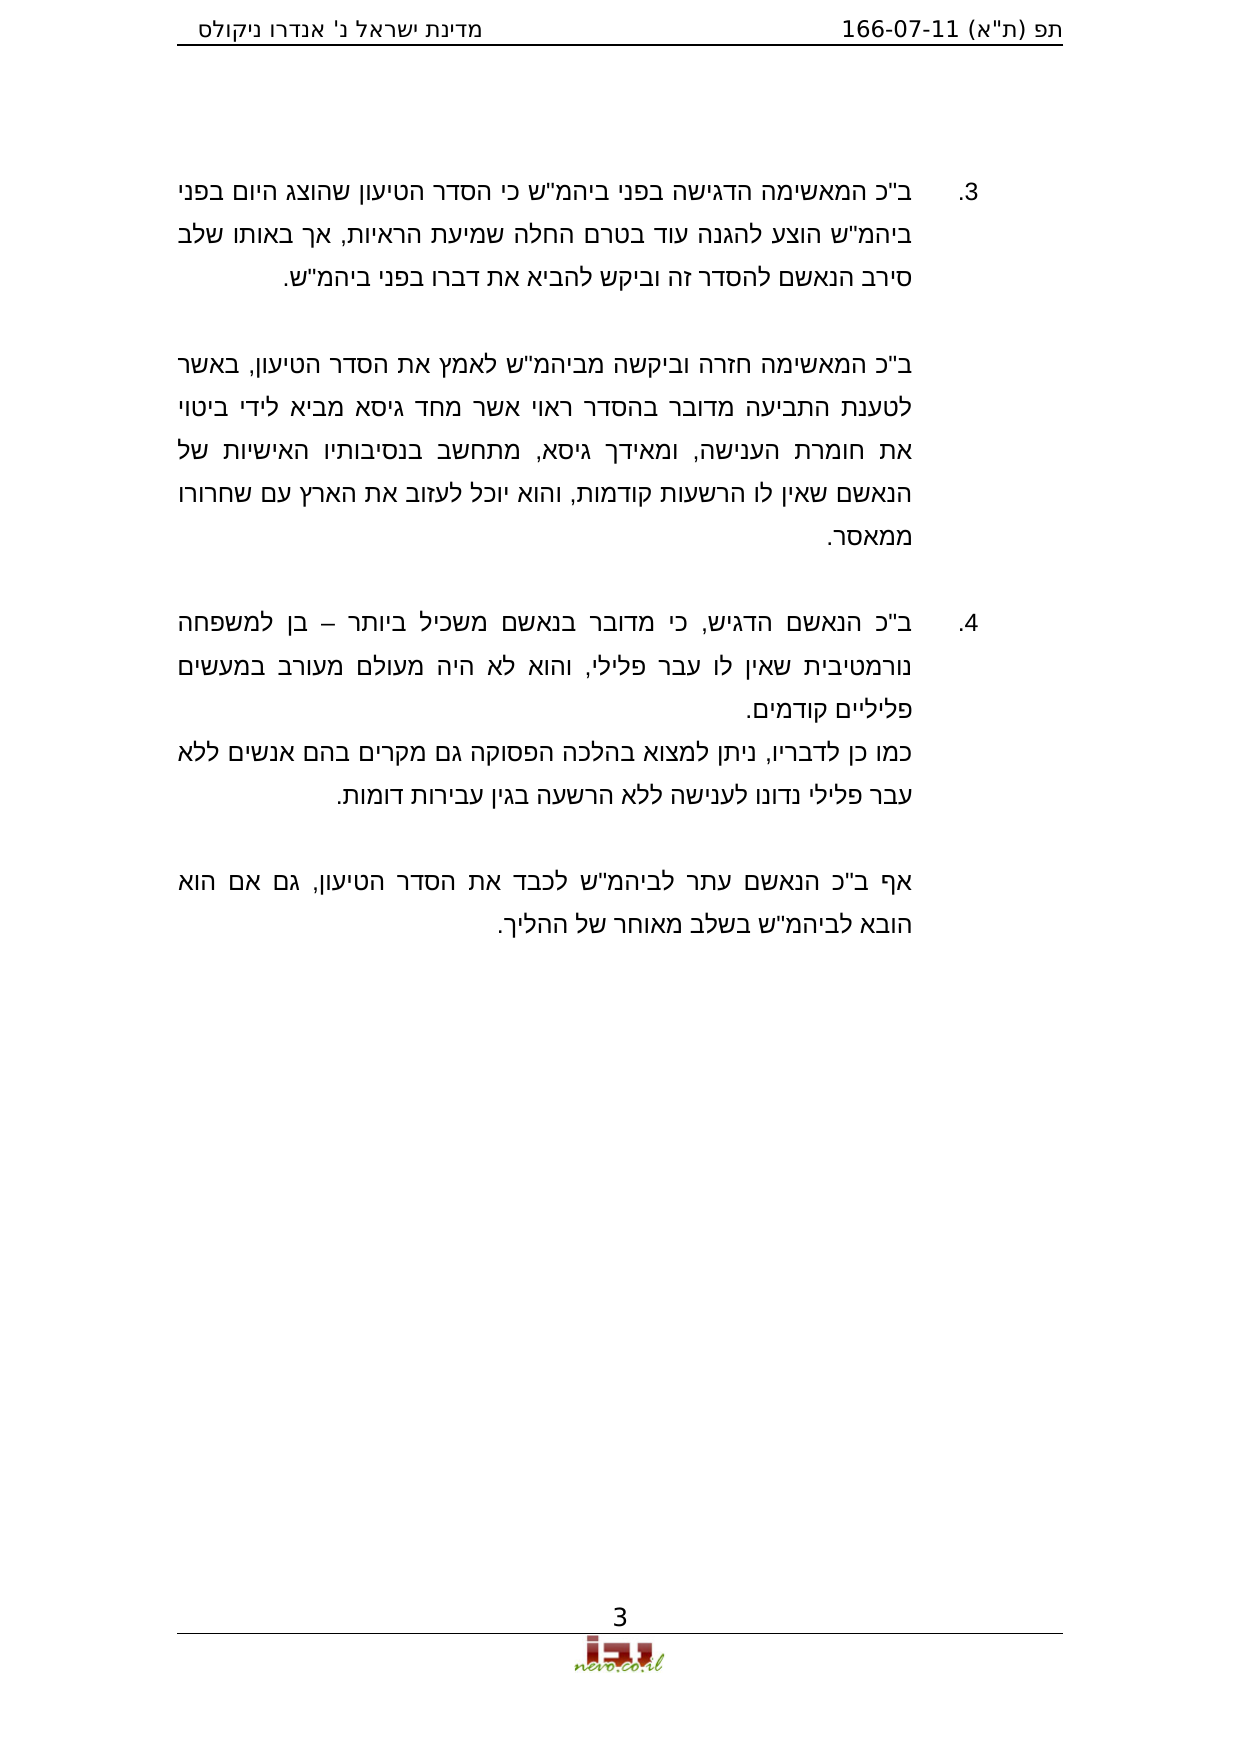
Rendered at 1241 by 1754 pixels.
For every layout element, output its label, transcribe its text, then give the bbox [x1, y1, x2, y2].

text ב"כ המאשימה חזרה וביקשה מביהמ"ש לאמץ את הסדר הטיעון, באשר לטענת התביעה מדובר בהסדר ראוי אשר מחד גיסא מביא לידי ביטוי את חומרת הענישה, ומאידך גיסא, מתחשב בנסיבותיו האישיות של הנאשם שאין לו הרשעות קודמות, והוא יוכל לעזוב את הארץ עם שחרורו ממאסר. [177, 350, 979, 551]
text אף ב"כ הנאשם עתר לביהמ"ש לכבד את הסדר הטיעון, גם אם הוא הובא לביהמ"ש בשלב מאוחר של ההליך. [177, 867, 979, 939]
picture [574, 1635, 666, 1673]
text 3. ב"כ המאשימה הדגישה בפני ביהמ"ש כי הסדר הטיעון שהוצג היום בפני ביהמ"ש הוצע להגנה עוד בטרם החלה שמיעת הראיות, אך באותו שלב סירב הנאשם להסדר זה וביקש להביא את דברו בפני ביהמ"ש. [177, 177, 979, 292]
text 4. ב"כ הנאשם הדגיש, כי מדובר בנאשם משכיל ביותר – בן למשפחה נורמטיבית שאין לו עבר פלילי, והוא לא היה מעולם מעורב במעשים פליליים קודמים. [177, 608, 979, 723]
text כמו כן לדבריו, ניתן למצוא בהלכה הפסוקה גם מקרים בהם אנשים ללא עבר פלילי נדונו לענישה ללא הרשעה בגין עבירות דומות. [177, 738, 979, 810]
